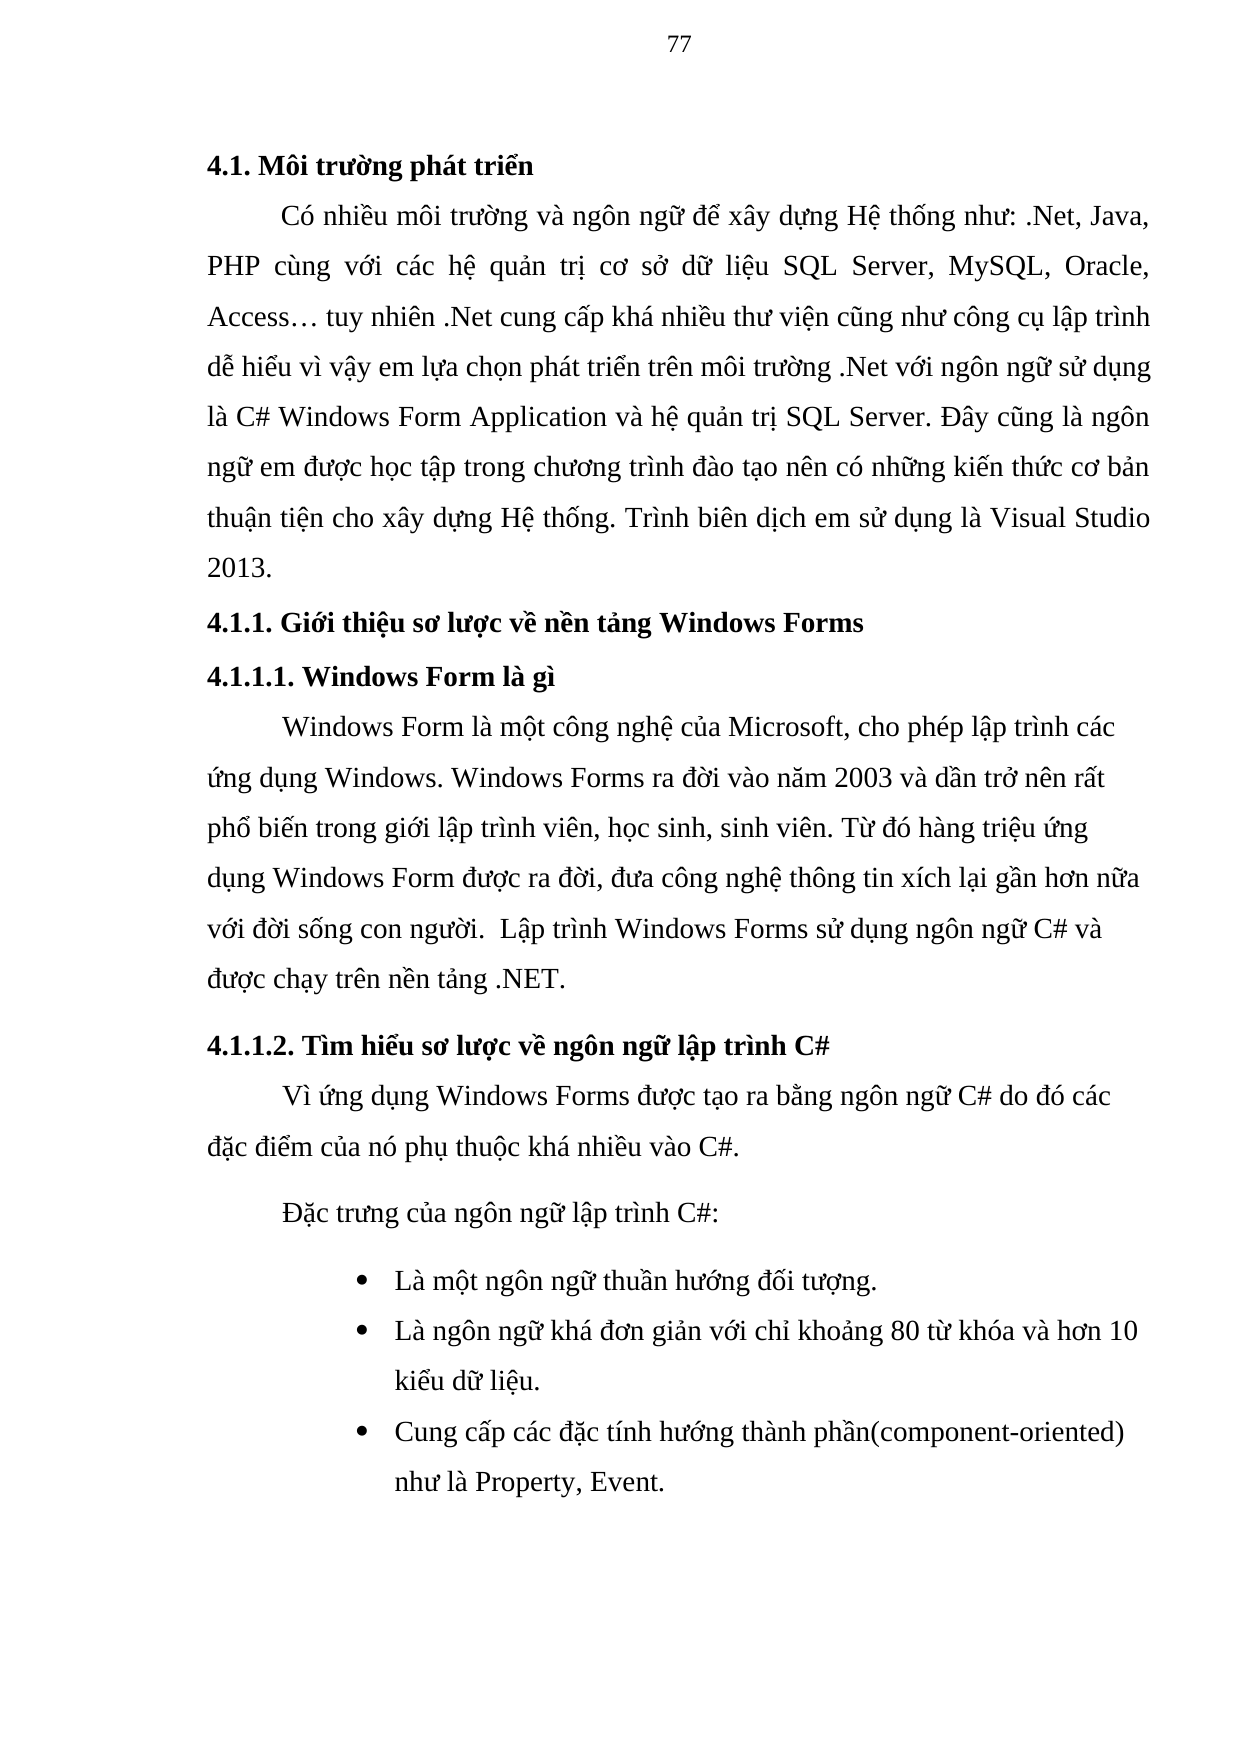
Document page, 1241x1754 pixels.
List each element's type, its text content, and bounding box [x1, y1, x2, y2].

list Cung cấp các đặc tính hướng thành phần(component-oriented) như là Property, Event. [357, 1414, 1152, 1498]
list Là ngôn ngữ khá đơn giản với chỉ khoảng 80 từ khóa và hơn 10 kiểu dữ liệu. [357, 1313, 1152, 1397]
subtitle 4.1.1. Giới thiệu sơ lược về nền tảng Windows Forms [207, 605, 1152, 638]
text Vì ứng dụng Windows Forms được tạo ra bằng ngôn ngữ C# do đó các đặc điểm của nó phụ thuộc khá nhiều vào C#. [207, 1078, 1152, 1162]
subtitle 4.1.1.1. Windows Form là gì [207, 659, 1152, 693]
text Có nhiều môi trường và ngôn ngữ để xây dựng Hệ thống như: .Net, Java, PHP cùng với các hệ quản trị cơ sở dữ liệu SQL Server, MySQL, Oracle, Access… tuy nhiên .Net cung cấp khá nhiều thư viện cũng như công cụ lập trình dễ hiểu vì vậy em lựa chọn phát triển trên môi trường .Net với ngôn ngữ sử dụng là C# Windows Form Application và hệ quản trị SQL Server. Đây cũng là ngôn ngữ em được học tập trong chương trình đào tạo nên có những kiến thức cơ bản thuận tiện cho xây dựng Hệ thống. Trình biên dịch em sử dụng là Visual Studio 2013. [207, 198, 1152, 584]
text Windows Form là một công nghệ của Microsoft, cho phép lập trình các ứng dụng Windows. Windows Forms ra đời vào năm 2003 và dần trở nên rất phổ biến trong giới lập trình viên, học sinh, sinh viên. Từ đó hàng triệu ứng dụng Windows Form được ra đời, đưa công nghệ thông tin xích lại gần hơn nữa với đời sống con người. Lập trình Windows Forms sử dụng ngôn ngữ C# và được chạy trên nền tảng .NET. [207, 709, 1152, 994]
subtitle 4.1. Môi trường phát triển [207, 148, 1152, 181]
list Là một ngôn ngữ thuần hướng đối tượng. [357, 1263, 1152, 1296]
text Đặc trưng của ngôn ngữ lập trình C#: [282, 1196, 1152, 1229]
subtitle 4.1.1.2. Tìm hiểu sơ lược về ngôn ngữ lập trình C# [207, 1028, 1152, 1062]
